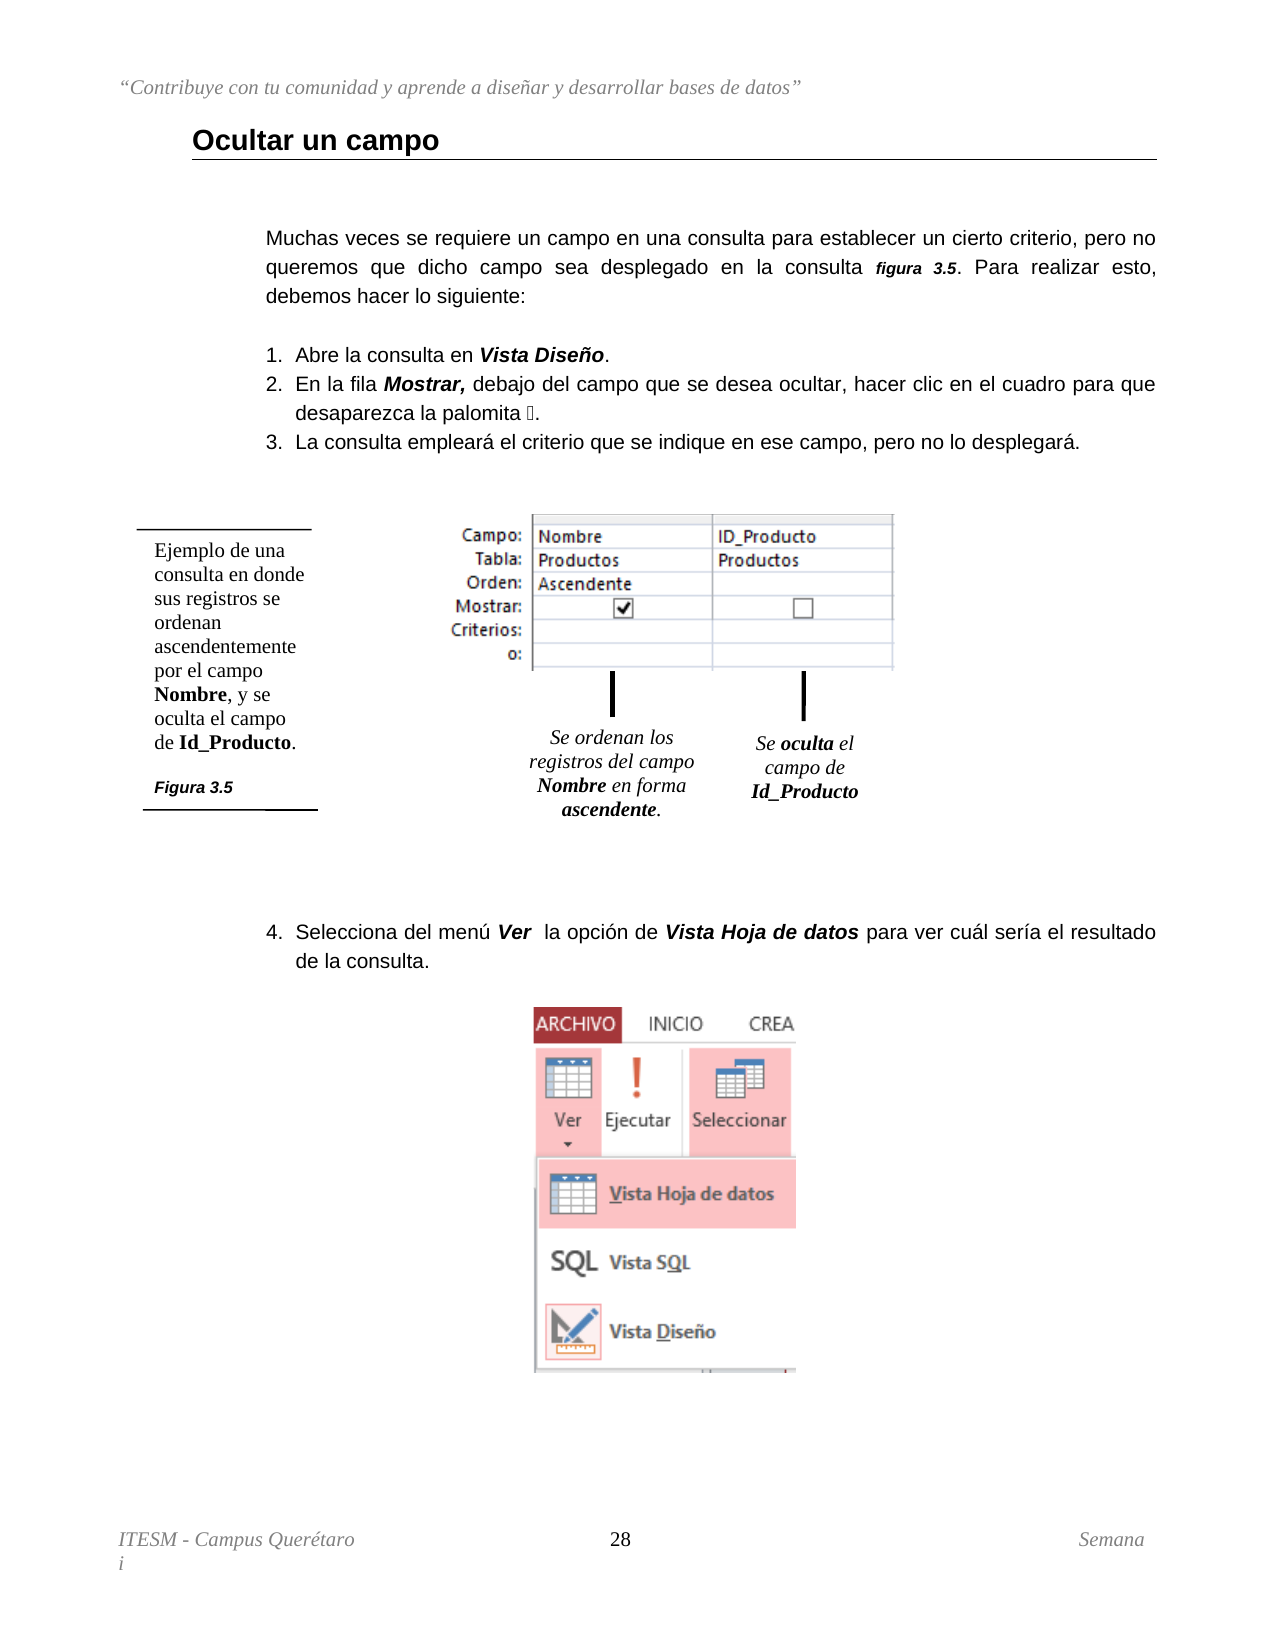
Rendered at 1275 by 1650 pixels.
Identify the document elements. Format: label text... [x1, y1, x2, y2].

picture [443, 514, 895, 671]
text Ocultar un campo [192, 123, 1157, 159]
text 3. La consulta empleará el criterio que se indique en ese campo, pero no lo desplegará. [266, 426, 1157, 455]
text 1. Abre la consulta en Vista Diseño. [266, 339, 1157, 368]
text Muchas veces se requiere un campo en una consulta para establecer un cierto criterio, pero no queremos que dicho campo sea desplegado en la consulta figura 3.5. Para realizar esto, debemos hacer lo siguiente: [266, 222, 1157, 309]
text 2. En la fila Mostrar, debajo del campo que se desea ocultar, hacer clic en el cuadro para que desaparezca la palomita . [266, 368, 1157, 426]
picture [533, 1007, 796, 1373]
list Selecciona del menú Ver la opción de Vista Hoja de datos para ver cuál sería el resultado de la consulta. [266, 916, 1157, 975]
